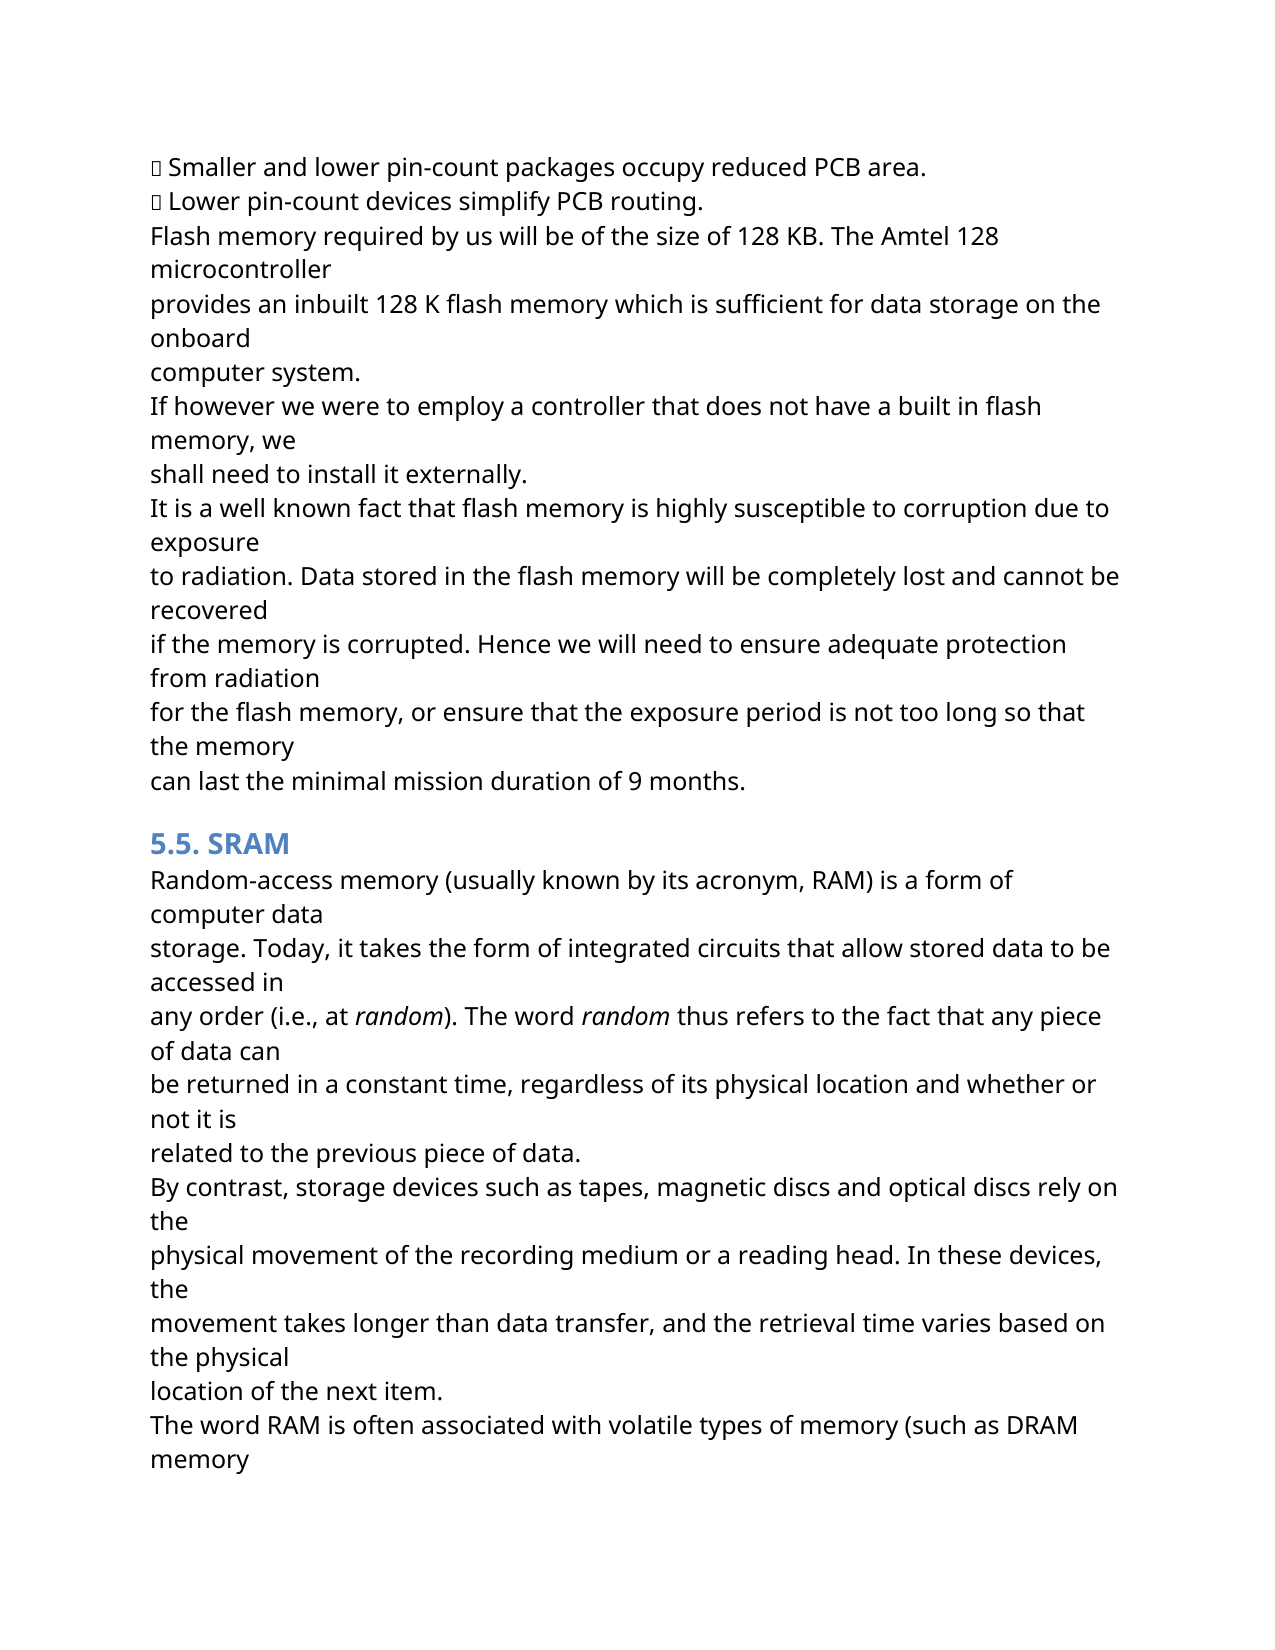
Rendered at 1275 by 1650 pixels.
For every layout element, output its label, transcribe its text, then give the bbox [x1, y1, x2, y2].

text can last the minimal mission duration of 9 months. [150, 763, 1125, 797]
text It is a well known fact that flash memory is highly susceptible to corruption due to exposure [150, 491, 1125, 559]
text movement takes longer than data transfer, and the retrieval time varies based on the physical [150, 1306, 1125, 1374]
text physical movement of the recording medium or a reading head. In these devices, the [150, 1237, 1125, 1306]
text 5.5. SRAM [150, 823, 1125, 863]
text to radiation. Data stored in the flash memory will be completely lost and cannot be recovered [150, 559, 1125, 627]
text Flash memory required by us will be of the size of 128 KB. The Amtel 128 microcontroller [150, 218, 1125, 286]
text location of the next item. [150, 1374, 1125, 1408]
text shall need to install it externally. [150, 457, 1125, 491]
text any order (i.e., at random). The word random thus refers to the fact that any piece of data can [150, 999, 1125, 1067]
text If however we were to employ a controller that does not have a built in flash memory, we [150, 388, 1125, 457]
text be returned in a constant time, regardless of its physical location and whether or not it is [150, 1067, 1125, 1135]
text related to the previous piece of data. [150, 1135, 1125, 1169]
text  Lower pin-count devices simplify PCB routing. [150, 184, 1125, 218]
text storage. Today, it takes the form of integrated circuits that allow stored data to be accessed in [150, 931, 1125, 999]
text Random-access memory (usually known by its acronym, RAM) is a form of computer data [150, 863, 1125, 931]
text The word RAM is often associated with volatile types of memory (such as DRAM memory [150, 1408, 1125, 1476]
text  Smaller and lower pin-count packages occupy reduced PCB area. [150, 150, 1125, 184]
text By contrast, storage devices such as tapes, magnetic discs and optical discs rely on the [150, 1169, 1125, 1237]
text if the memory is corrupted. Hence we will need to ensure adequate protection from radiation [150, 627, 1125, 695]
text computer system. [150, 354, 1125, 388]
text for the flash memory, or ensure that the exposure period is not too long so that the memory [150, 695, 1125, 763]
text provides an inbuilt 128 K flash memory which is sufficient for data storage on the onboard [150, 286, 1125, 354]
